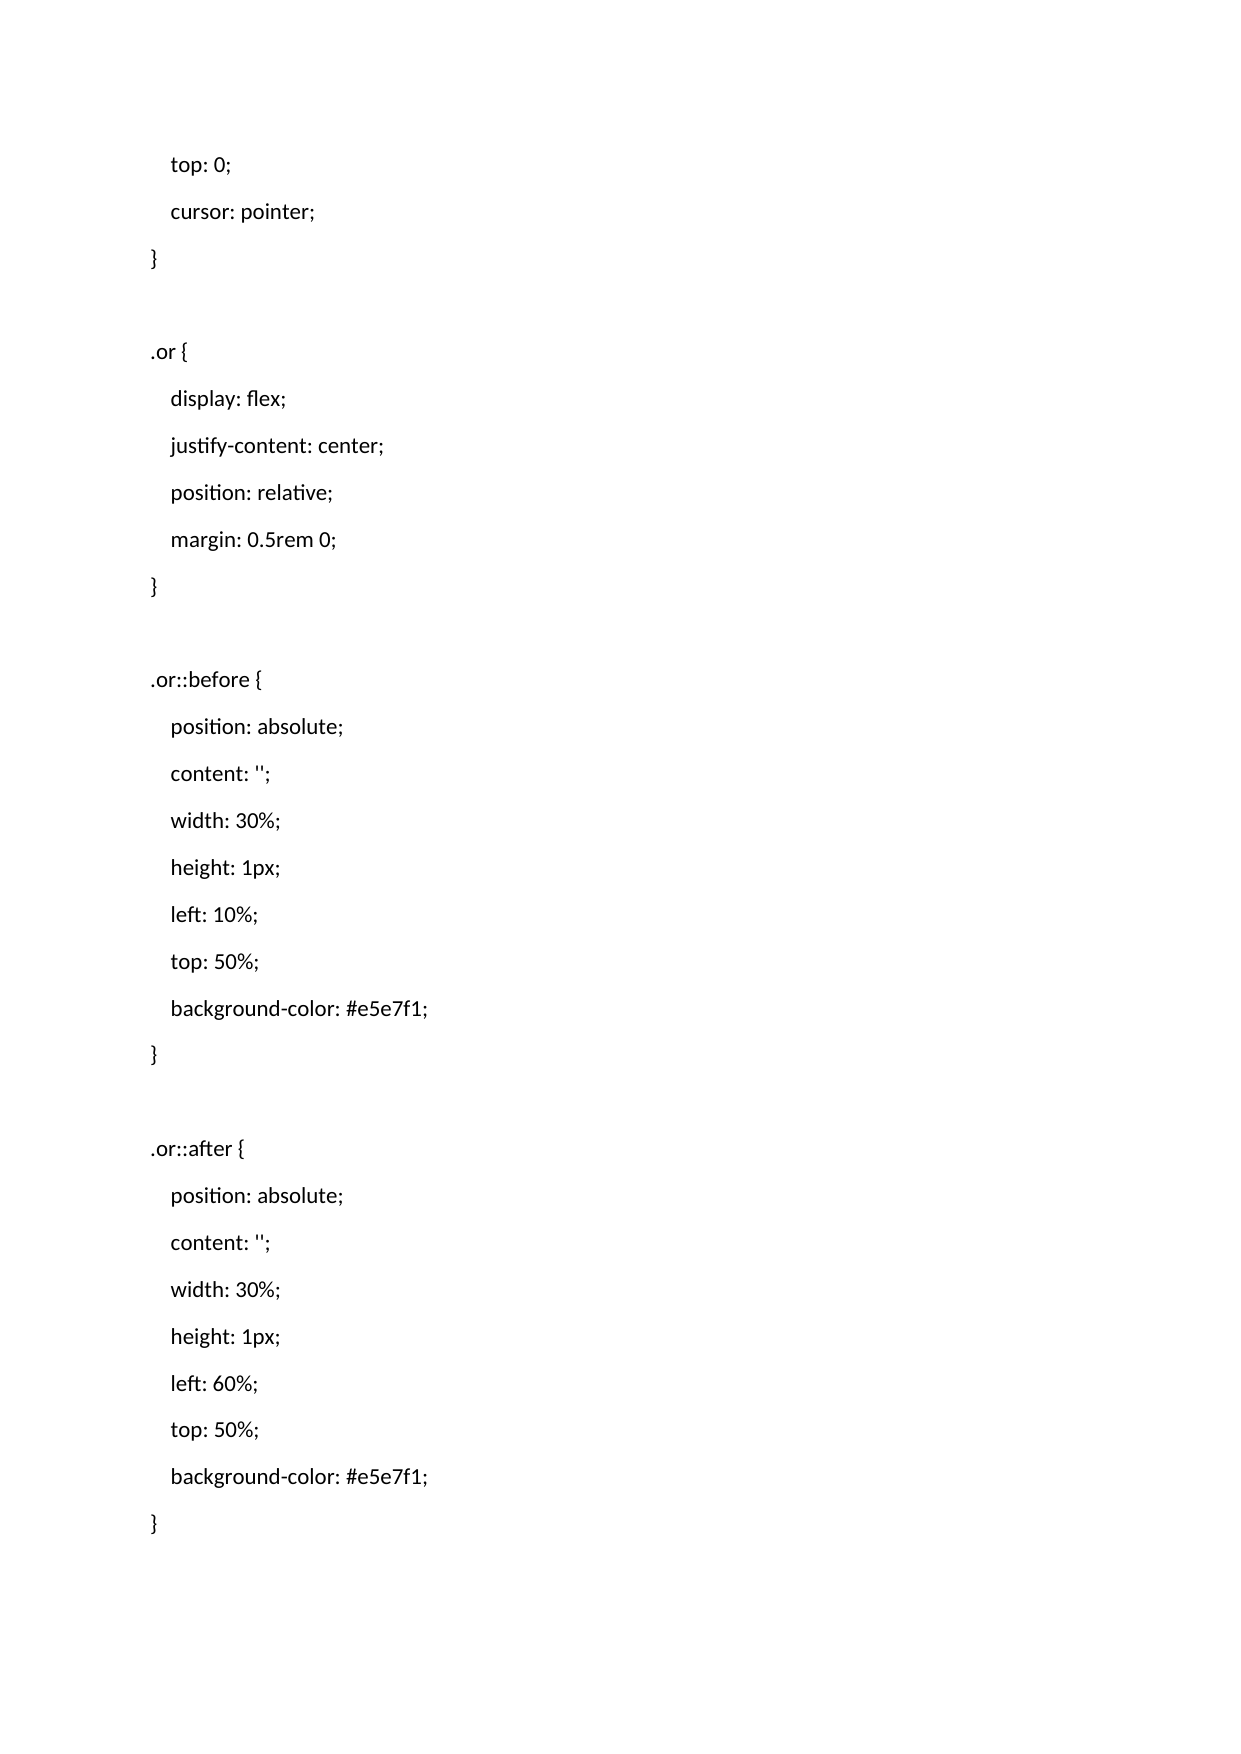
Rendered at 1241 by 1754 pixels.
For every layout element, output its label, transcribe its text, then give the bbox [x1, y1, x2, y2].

text .or::before { [150, 666, 1090, 694]
text } [150, 1041, 1090, 1069]
text position: absolute; [150, 712, 1090, 741]
text justify-content: center; [150, 431, 1090, 459]
text .or::after { [150, 1134, 1090, 1162]
text position: absolute; [150, 1181, 1090, 1209]
text } [150, 1509, 1090, 1537]
text content: ''; [150, 759, 1090, 787]
text } [150, 244, 1090, 272]
text width: 30%; [150, 1275, 1090, 1303]
text margin: 0.5rem 0; [150, 525, 1090, 553]
text width: 30%; [150, 806, 1090, 834]
text display: flex; [150, 384, 1090, 412]
text .or { [150, 337, 1090, 366]
text top: 50%; [150, 947, 1090, 975]
text height: 1px; [150, 1322, 1090, 1350]
text position: relative; [150, 478, 1090, 506]
text top: 50%; [150, 1416, 1090, 1444]
text left: 60%; [150, 1369, 1090, 1397]
text content: ''; [150, 1228, 1090, 1256]
text background-color: #e5e7f1; [150, 1462, 1090, 1491]
text height: 1px; [150, 853, 1090, 881]
text cursor: pointer; [150, 197, 1090, 225]
text top: 0; [150, 150, 1090, 178]
text } [150, 572, 1090, 600]
text background-color: #e5e7f1; [150, 994, 1090, 1022]
text left: 10%; [150, 900, 1090, 928]
